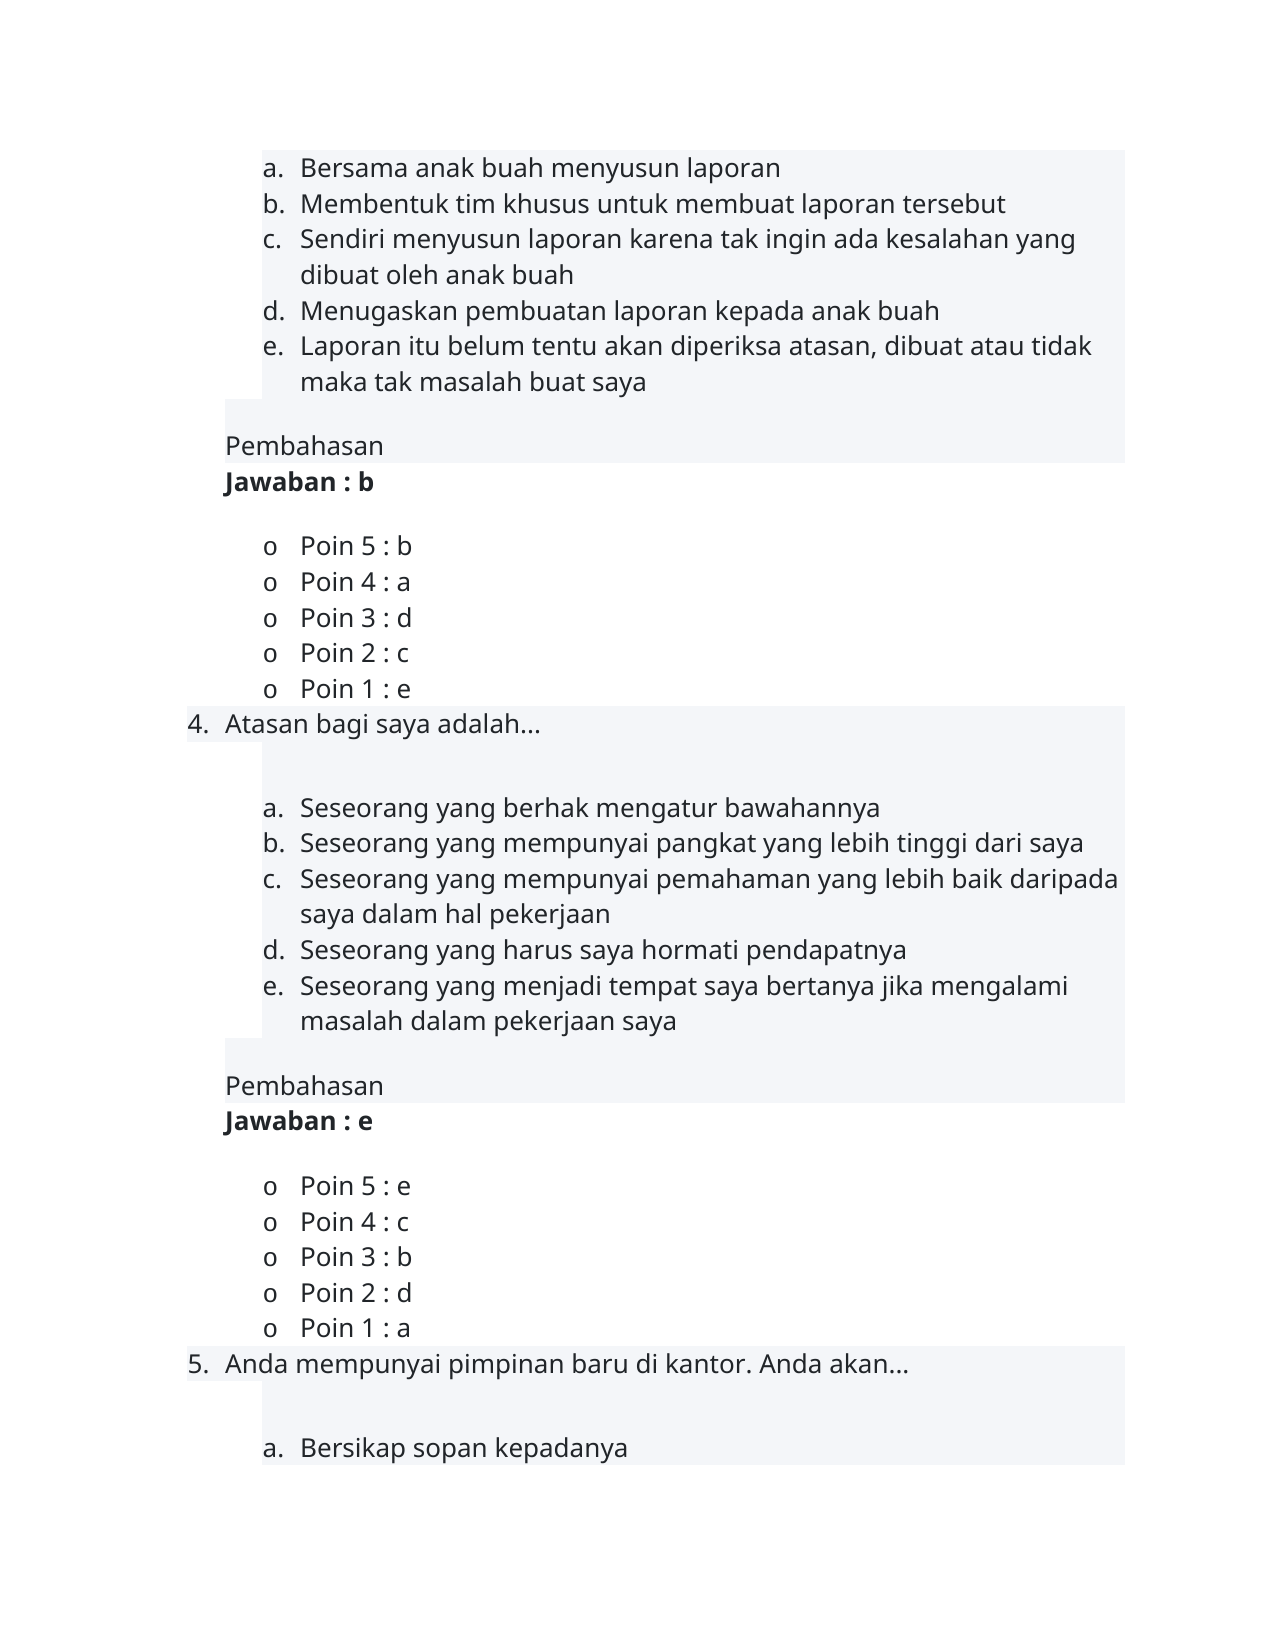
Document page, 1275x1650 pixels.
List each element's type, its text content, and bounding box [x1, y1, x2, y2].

list Poin 3 : b [262, 1239, 1125, 1274]
list Menugaskan pembuatan laporan kepada anak buah [262, 292, 1125, 328]
list Seseorang yang berhak mengatur bawahannya [262, 789, 1125, 825]
list Bersama anak buah menyusun laporan [262, 150, 1125, 186]
list Seseorang yang mempunyai pangkat yang lebih tinggi dari saya [262, 825, 1125, 861]
text Pembahasan [225, 428, 1125, 463]
list Sendiri menyusun laporan karena tak ingin ada kesalahan yang dibuat oleh anak buah [262, 221, 1125, 292]
list Poin 2 : d [262, 1274, 1125, 1310]
list Seseorang yang harus saya hormati pendapatnya [262, 932, 1125, 967]
list Poin 5 : e [262, 1168, 1125, 1203]
list Atasan bagi saya adalah... [187, 706, 1125, 742]
text Jawaban : e [225, 1103, 1125, 1138]
list Anda mempunyai pimpinan baru di kantor. Anda akan... [187, 1346, 1125, 1381]
list Poin 1 : e [262, 671, 1125, 706]
text Jawaban : b [225, 463, 1125, 499]
list Poin 2 : c [262, 635, 1125, 671]
list Poin 3 : d [262, 599, 1125, 635]
list Laporan itu belum tentu akan diperiksa atasan, dibuat atau tidak maka tak masalah buat saya [262, 328, 1125, 399]
list Membentuk tim khusus untuk membuat laporan tersebut [262, 186, 1125, 221]
list Poin 1 : a [262, 1310, 1125, 1346]
list Poin 4 : a [262, 564, 1125, 599]
list Poin 4 : c [262, 1203, 1125, 1239]
list Seseorang yang menjadi tempat saya bertanya jika mengalami masalah dalam pekerjaan saya [262, 967, 1125, 1038]
text Pembahasan [225, 1067, 1125, 1103]
list Poin 5 : b [262, 528, 1125, 564]
list Seseorang yang mempunyai pemahaman yang lebih baik daripada saya dalam hal pekerjaan [262, 861, 1125, 932]
list Bersikap sopan kepadanya [262, 1429, 1125, 1465]
